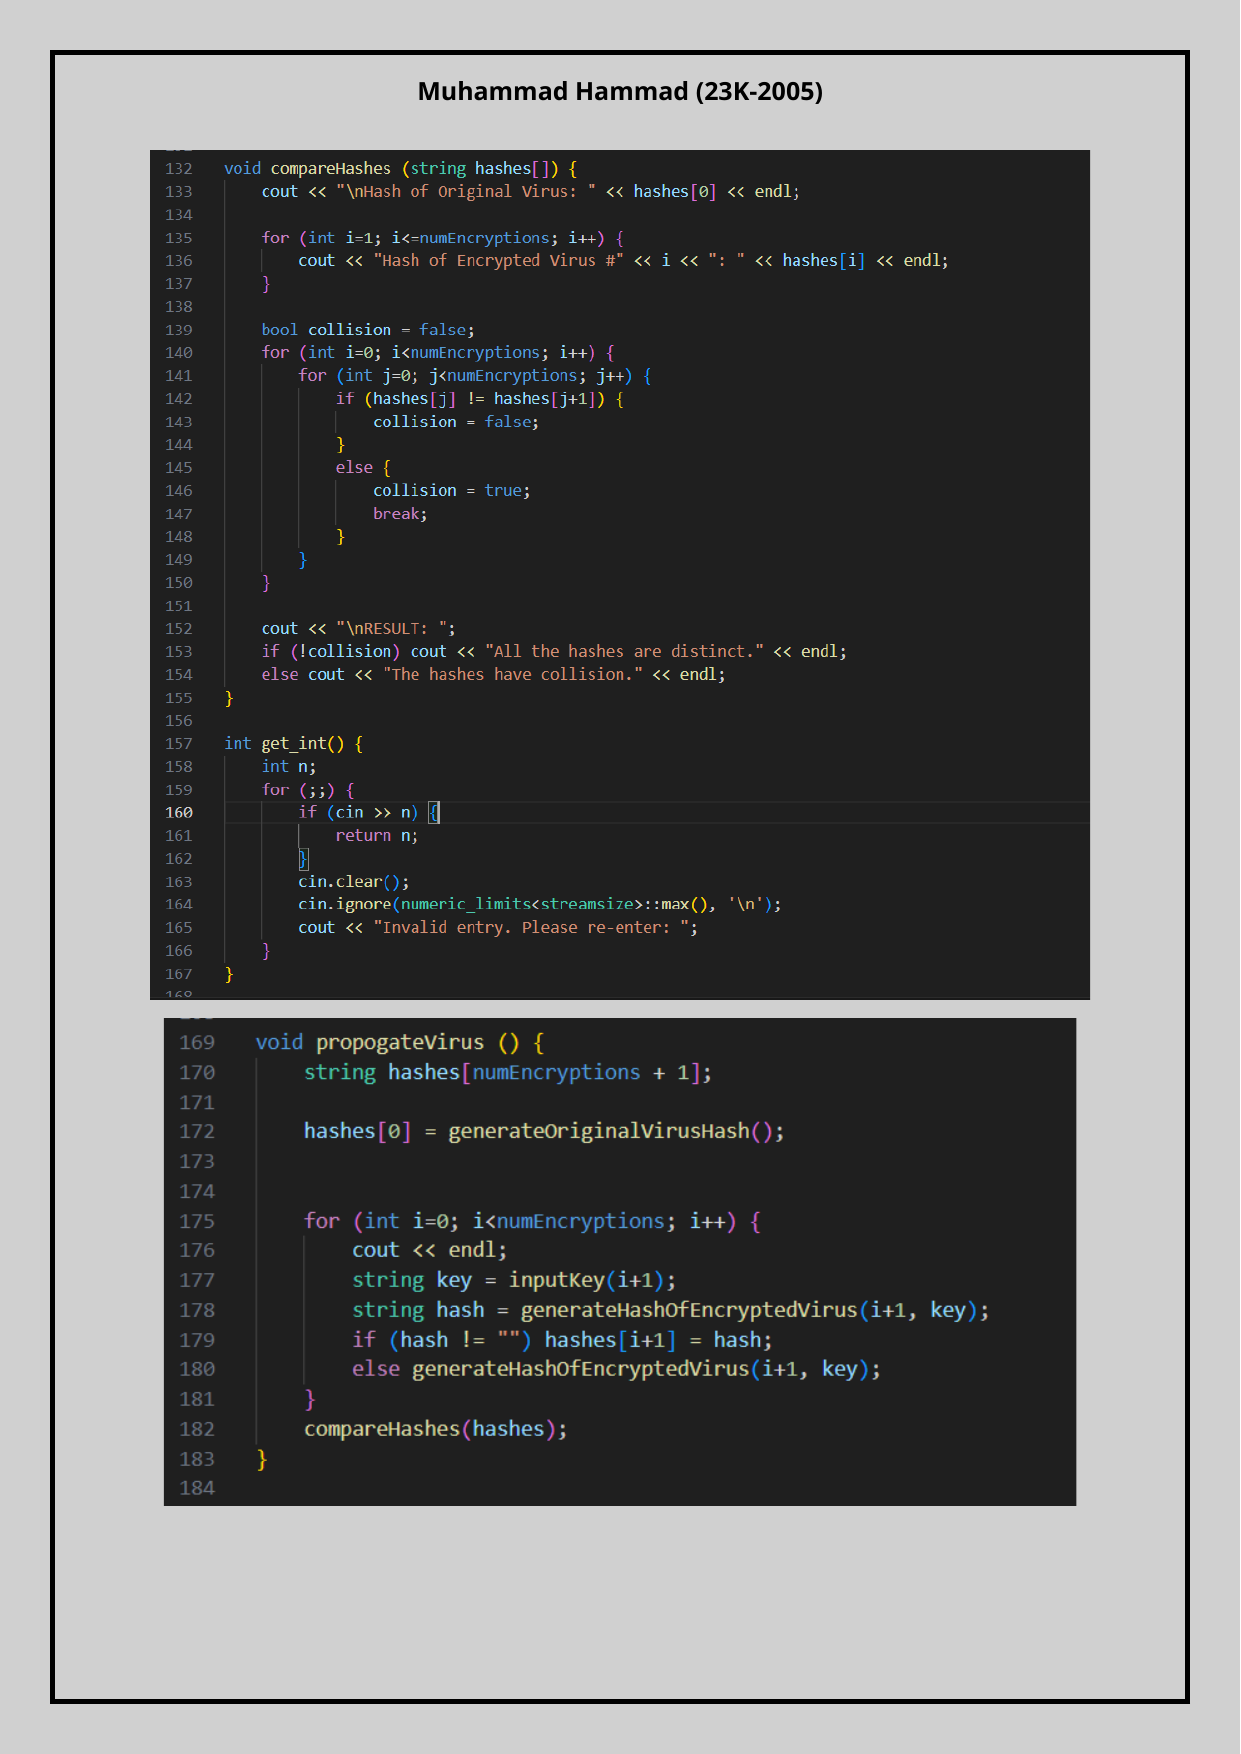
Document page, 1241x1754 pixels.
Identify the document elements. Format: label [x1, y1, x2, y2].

picture [150, 150, 1091, 1000]
picture [163, 1018, 1077, 1506]
